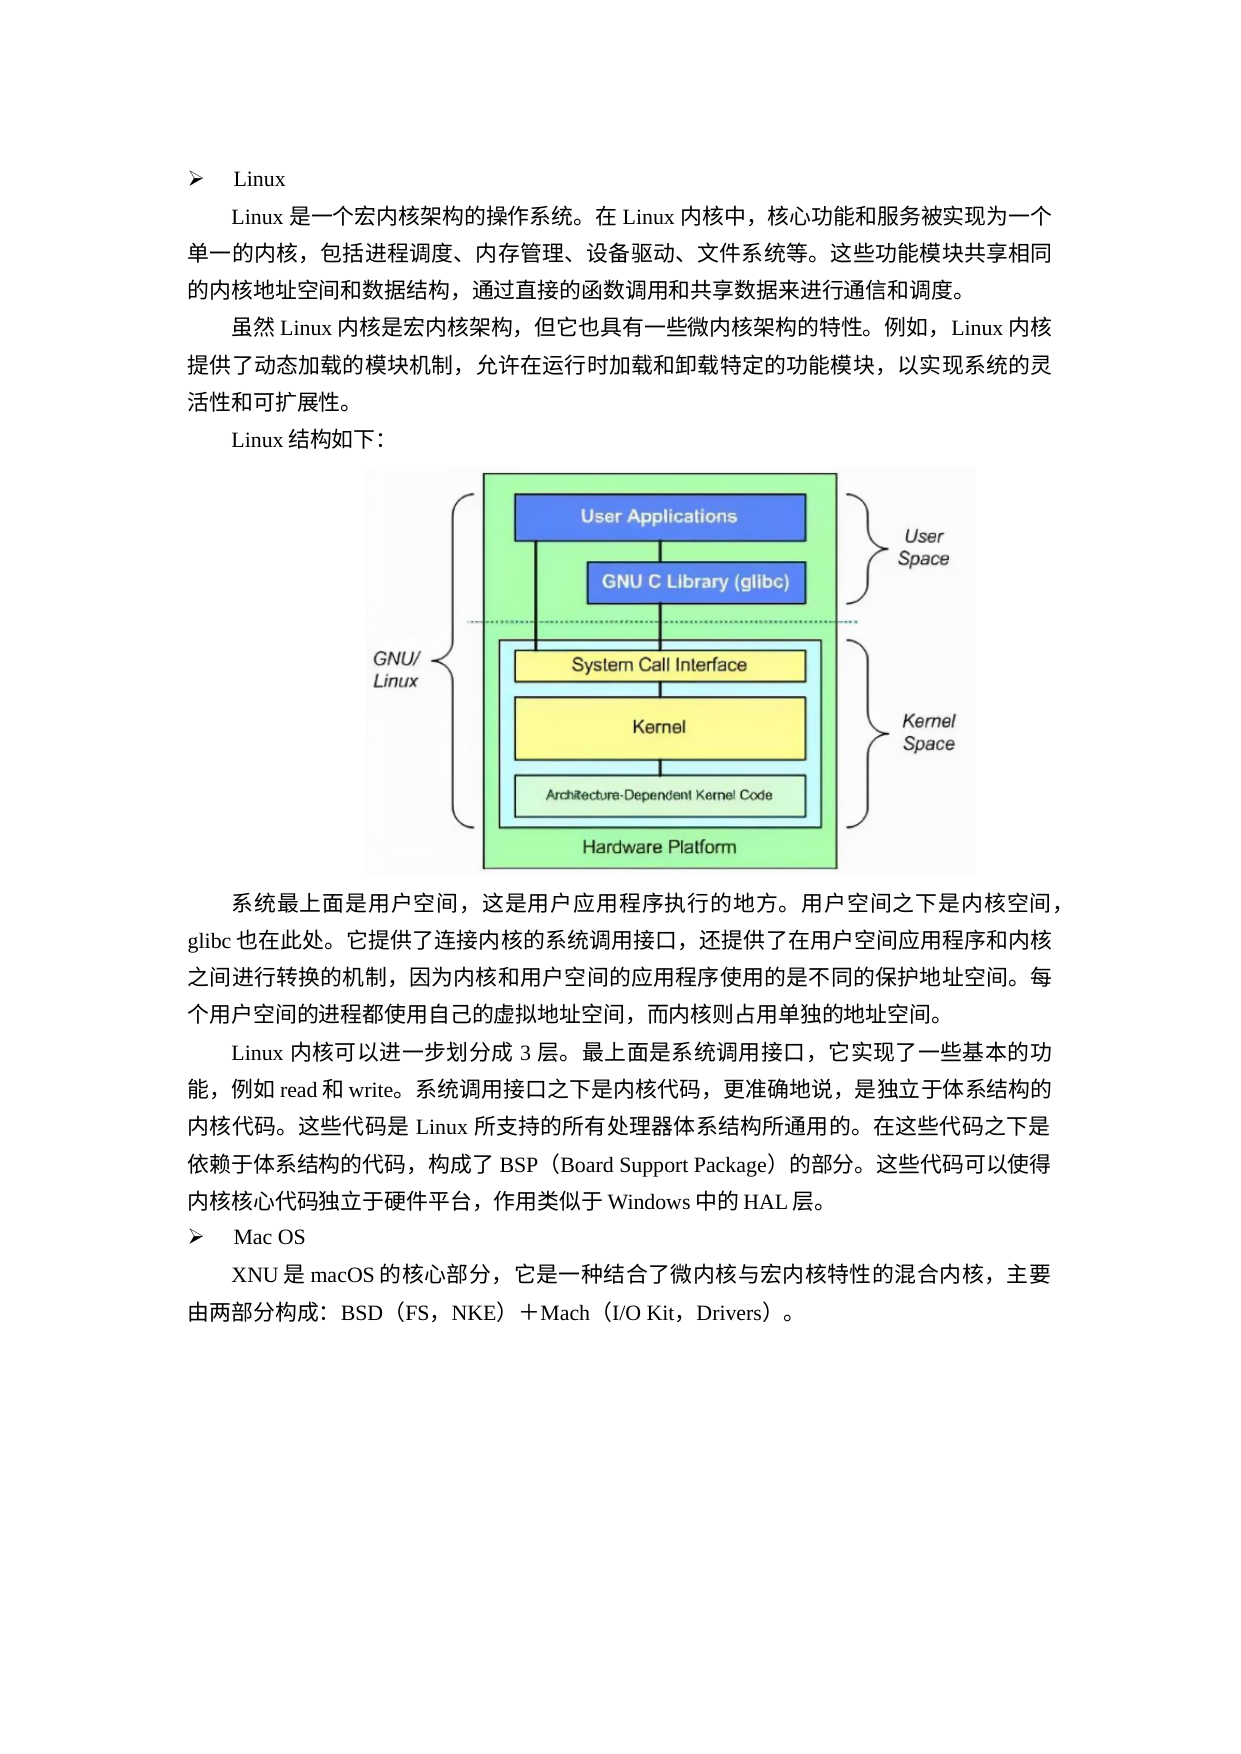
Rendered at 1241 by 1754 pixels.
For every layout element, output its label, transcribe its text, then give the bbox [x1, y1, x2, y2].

text 系统最上面是用户空间，这是用户应用程序执行的地方。用户空间之下是内核空间，glibc也在此处。它提供了连接内核的系统调用接口，还提供了在用户空间应用程序和内核之间进行转换的机制，因为内核和用户空间的应用程序使用的是不同的保护地址空间。每个用户空间的进程都使用自己的虚拟地址空间，而内核则占用单独的地址空间。 [187, 885, 1053, 1029]
text Linux 是一个宏内核架构的操作系统。在 Linux 内核中，核心功能和服务被实现为一个单一的内核，包括进程调度、内存管理、设备驱动、文件系统等。这些功能模块共享相同的内核地址空间和数据结构，通过直接的函数调用和共享数据来进行通信和调度。 [187, 198, 1053, 305]
list Mac OS [187, 1221, 1053, 1253]
text Linux结构如下： [187, 422, 1053, 454]
picture [336, 458, 994, 881]
text Linux 内核可以进一步划分成 3 层。最上面是系统调用接口，它实现了一些基本的功能，例如read和write。系统调用接口之下是内核代码，更准确地说，是独立于体系结构的内核代码。这些代码是 Linux 所支持的所有处理器体系结构所通用的。在这些代码之下是依赖于体系结构的代码，构成了BSP（Board Support Package）的部分。这些代码可以使得内核核心代码独立于硬件平台，作用类似于Windows中的HAL层。 [187, 1034, 1053, 1216]
list Linux [187, 162, 1053, 194]
text XNU是macOS的核心部分，它是一种结合了微内核与宏内核特性的混合内核，主要由两部分构成：BSD（FS，NKE）＋Mach（I/O Kit，Drivers）。 [187, 1257, 1053, 1327]
text 虽然 Linux 内核是宏内核架构，但它也具有一些微内核架构的特性。例如，Linux 内核提供了动态加载的模块机制，允许在运行时加载和卸载特定的功能模块，以实现系统的灵活性和可扩展性。 [187, 310, 1053, 417]
